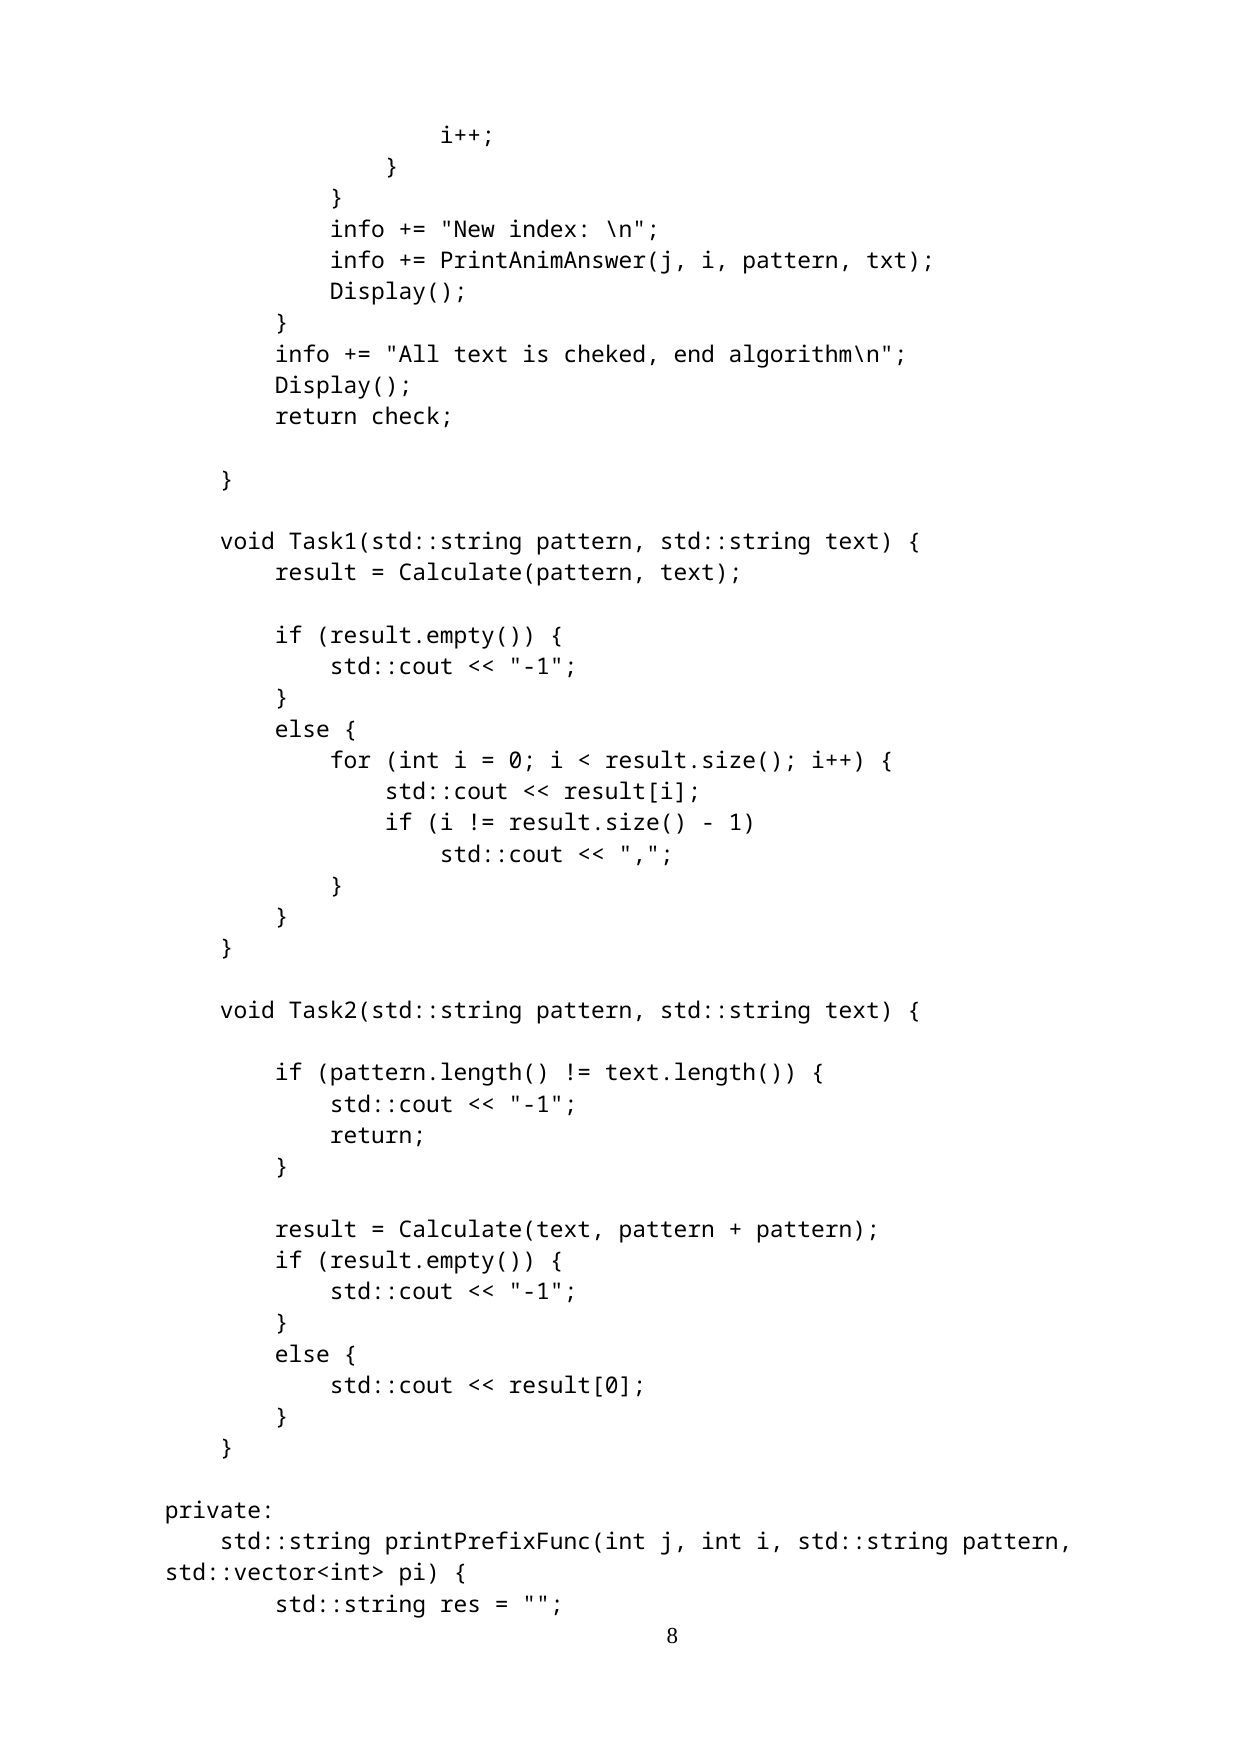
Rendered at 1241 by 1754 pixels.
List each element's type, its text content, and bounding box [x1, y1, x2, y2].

text return check; [164, 400, 1194, 431]
text std::string printPrefixFunc(int j, int i, std::string pattern, std::vector<int> pi) { [164, 1525, 1194, 1587]
text } [164, 1306, 1194, 1337]
text std::cout << "-1"; [164, 650, 1194, 681]
text void Task1(std::string pattern, std::string text) { [164, 525, 1194, 556]
text info += "All text is cheked, end algorithm\n"; [164, 337, 1194, 369]
text return; [164, 1119, 1194, 1150]
text std::string res = ""; [164, 1587, 1194, 1619]
text std::cout << ","; [164, 837, 1194, 869]
text } [164, 900, 1194, 931]
text std::cout << result[0]; [164, 1369, 1194, 1400]
text else { [164, 712, 1194, 744]
text std::cout << "-1"; [164, 1087, 1194, 1119]
text Display(); [164, 369, 1194, 400]
text private: [164, 1494, 1194, 1525]
text } [164, 1150, 1194, 1181]
text if (i != result.size() - 1) [164, 806, 1194, 837]
text Display(); [164, 275, 1194, 306]
text } [164, 150, 1194, 181]
text } [164, 306, 1194, 337]
text if (result.empty()) { [164, 619, 1194, 650]
text if (pattern.length() != text.length()) { [164, 1056, 1194, 1087]
text for (int i = 0; i < result.size(); i++) { [164, 744, 1194, 775]
text if (result.empty()) { [164, 1244, 1194, 1275]
text info += "New index: \n"; [164, 212, 1194, 244]
text std::cout << "-1"; [164, 1275, 1194, 1306]
text } [164, 869, 1194, 900]
text i++; [164, 119, 1194, 150]
text void Task2(std::string pattern, std::string text) { [164, 994, 1194, 1025]
text std::cout << result[i]; [164, 775, 1194, 806]
text result = Calculate(text, pattern + pattern); [164, 1212, 1194, 1244]
text result = Calculate(pattern, text); [164, 556, 1194, 587]
text } [164, 181, 1194, 212]
text } [164, 1431, 1194, 1462]
text } [164, 931, 1194, 962]
text } [164, 681, 1194, 712]
text } [164, 1400, 1194, 1431]
text } [164, 462, 1194, 494]
text info += PrintAnimAnswer(j, i, pattern, txt); [164, 244, 1194, 275]
text else { [164, 1337, 1194, 1369]
